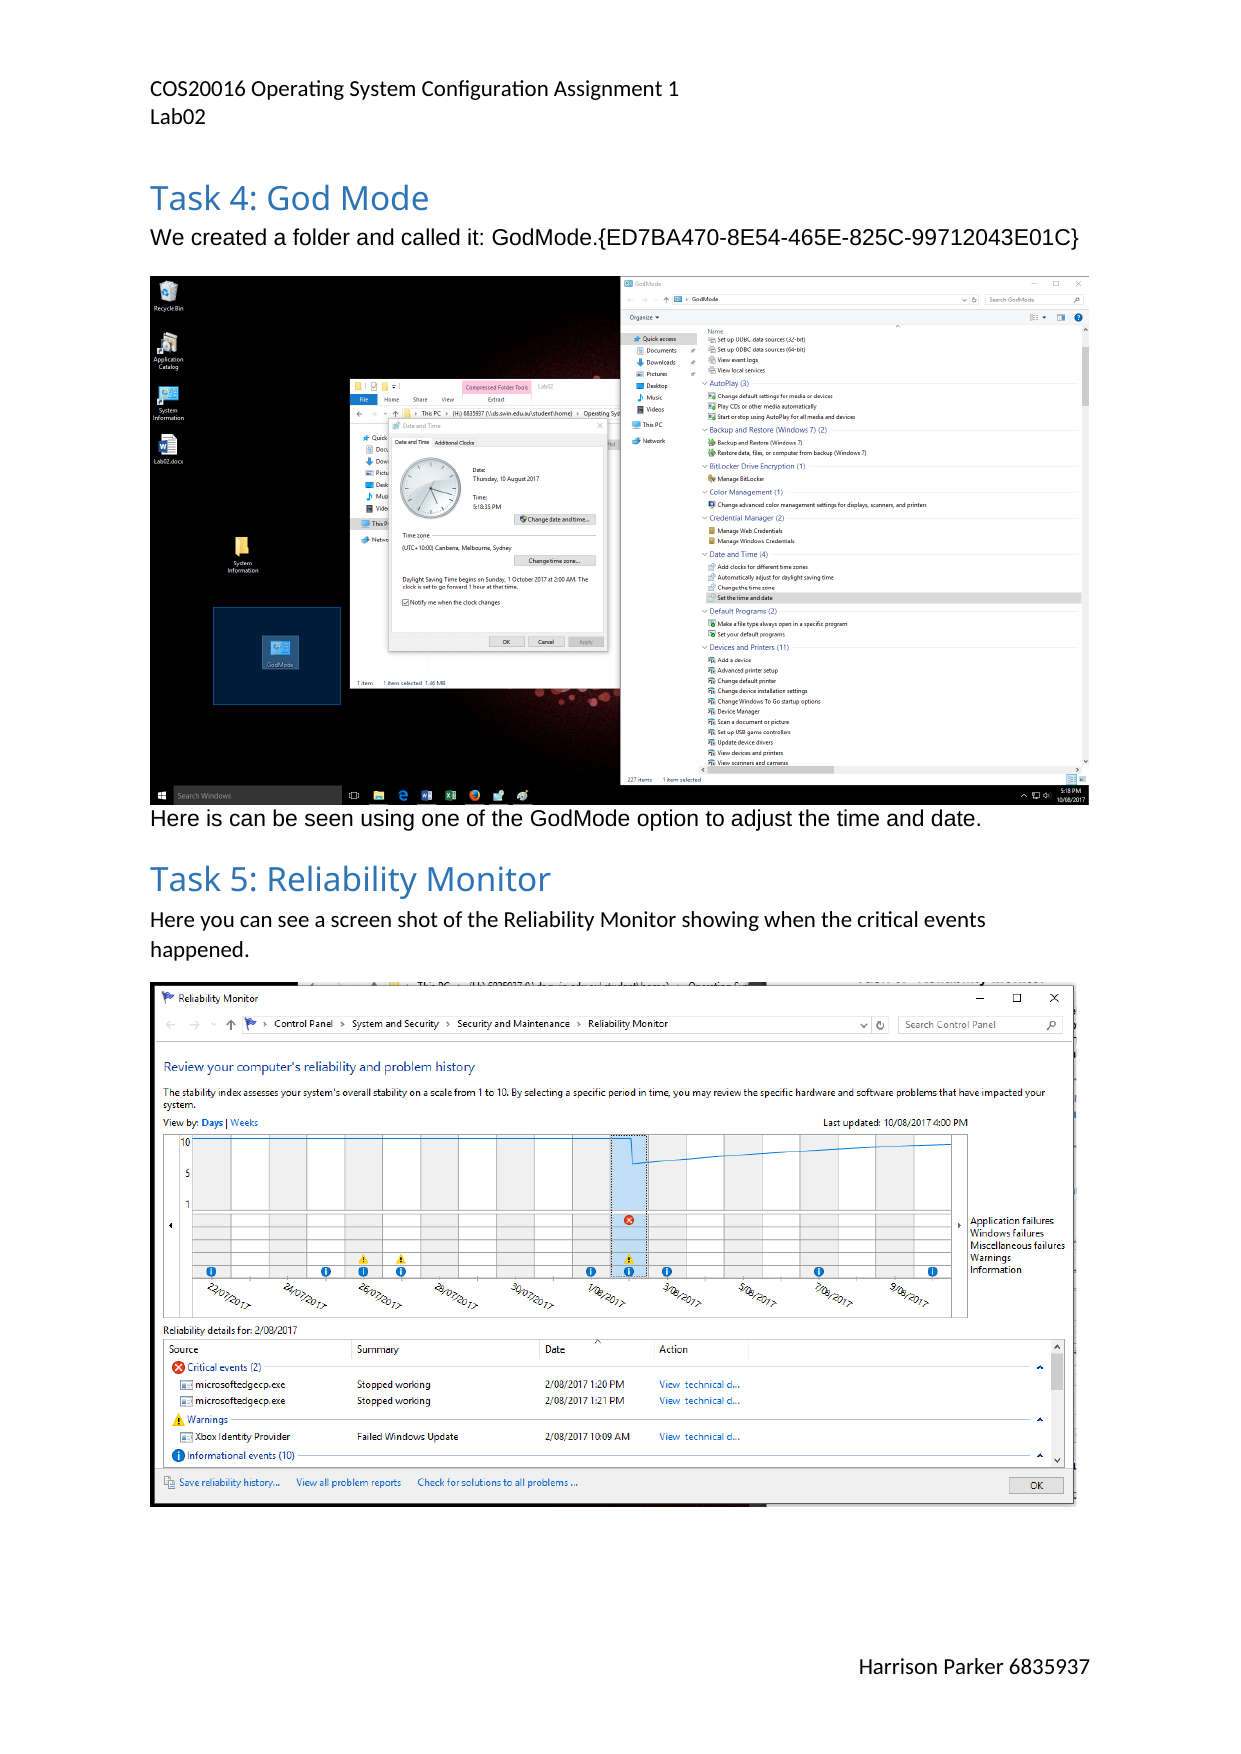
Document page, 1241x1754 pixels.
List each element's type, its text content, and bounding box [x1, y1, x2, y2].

subtitle Task 4: God Mode [150, 175, 1090, 220]
text Here you can see a screen shot of the Reliability Monitor showing when the critical events happened. [150, 905, 1090, 963]
picture [150, 276, 1089, 805]
picture [150, 982, 1077, 1507]
text Here is can be seen using one of the GodMode option to adjust the time and date. [150, 805, 1090, 831]
text We created a folder and called it: GodMode.{ED7BA470-8E54-465E-825C-99712043E01C} [150, 224, 1090, 250]
subtitle Task 5: Reliability Monitor [150, 856, 1090, 902]
